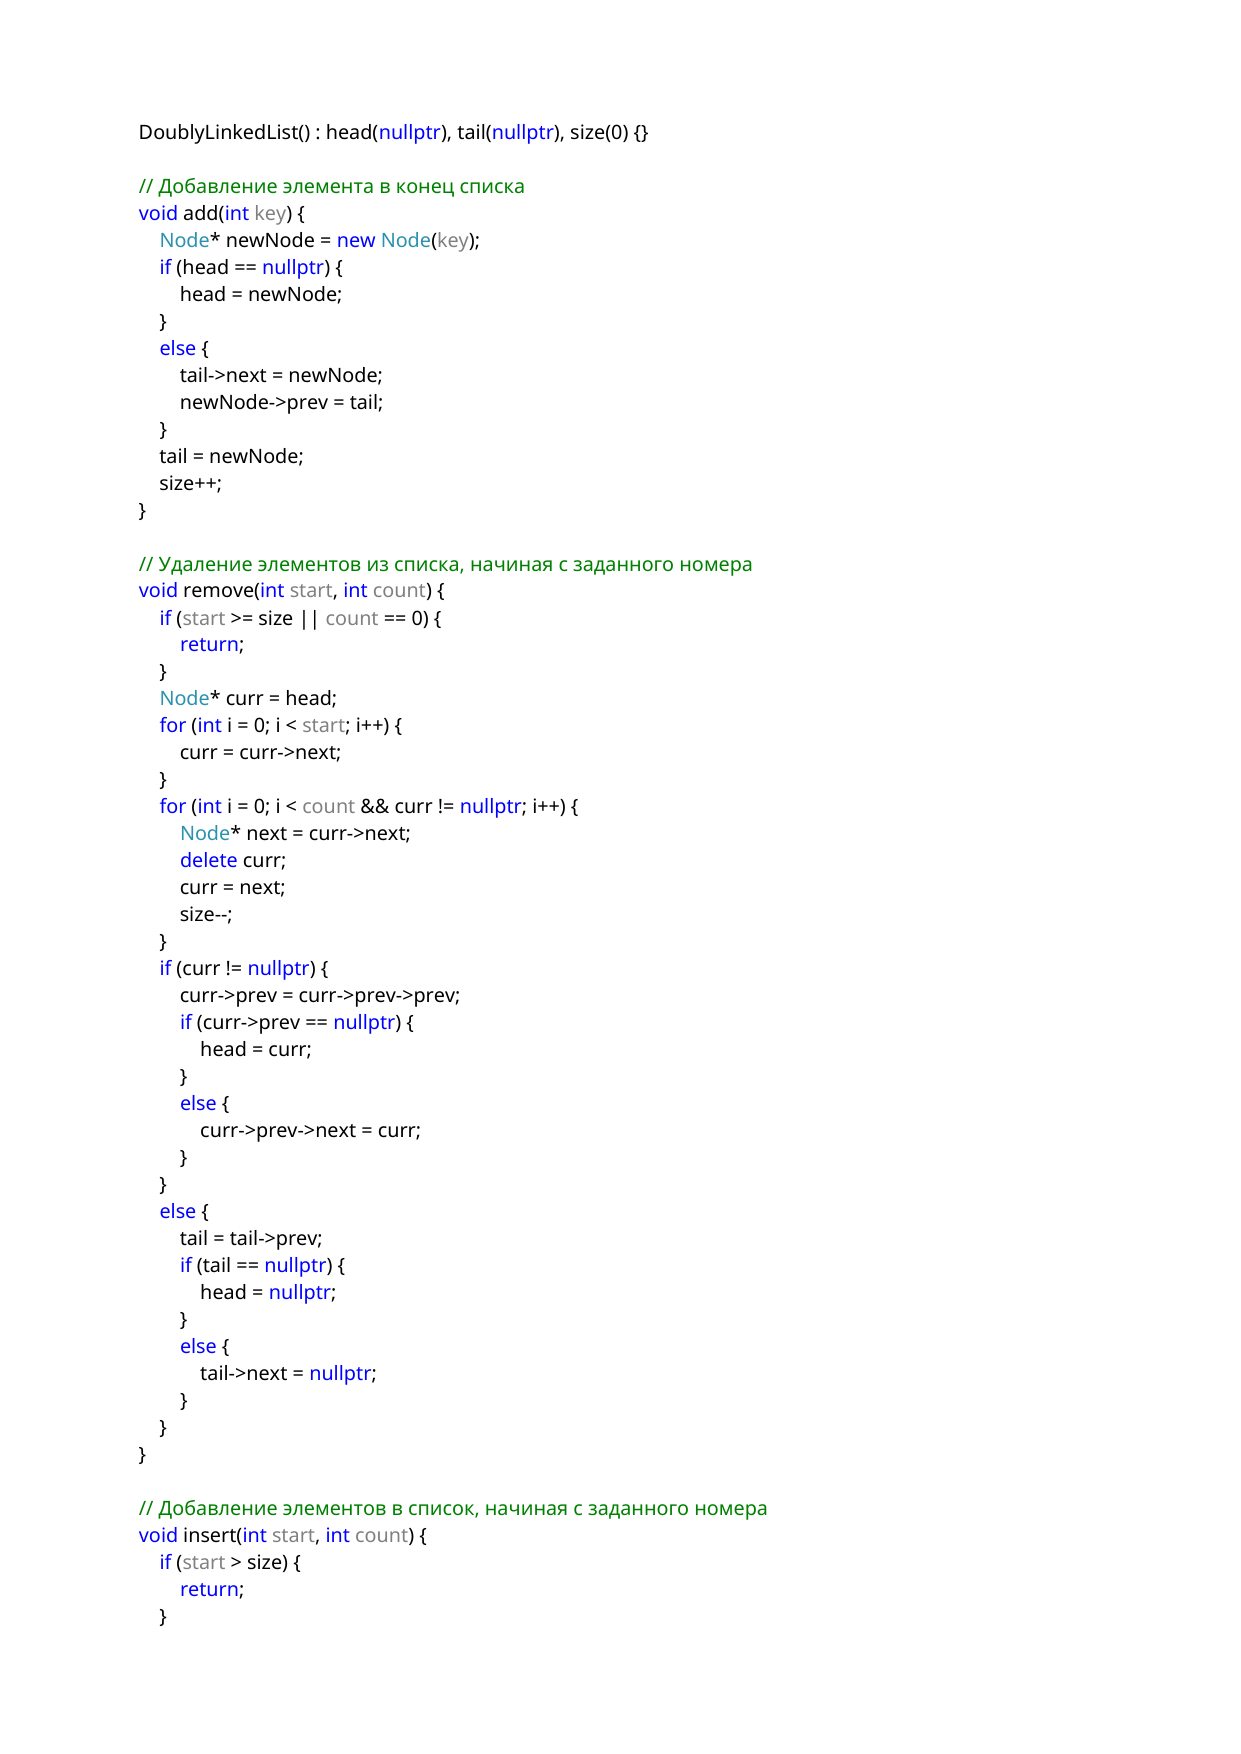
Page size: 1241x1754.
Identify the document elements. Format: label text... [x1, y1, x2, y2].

text if (curr->prev == nullptr) { [118, 1008, 1122, 1035]
text } [118, 415, 1122, 442]
text else { [118, 1197, 1122, 1224]
text else { [118, 334, 1122, 361]
text curr = curr->next; [118, 739, 1122, 766]
text if (head == nullptr) { [118, 253, 1122, 280]
text tail->next = nullptr; [118, 1359, 1122, 1386]
text head = curr; [118, 1035, 1122, 1062]
text curr->prev->next = curr; [118, 1116, 1122, 1143]
text // Удаление элементов из списка, начиная с заданного номера [118, 550, 1122, 577]
text } [118, 1413, 1122, 1440]
text if (tail == nullptr) { [118, 1251, 1122, 1278]
text for (int i = 0; i < start; i++) { [118, 712, 1122, 739]
text } [118, 1602, 1122, 1629]
text tail = newNode; [118, 442, 1122, 469]
text Node* newNode = new Node(key); [118, 226, 1122, 253]
text void remove(int start, int count) { [118, 577, 1122, 604]
text void add(int key) { [118, 199, 1122, 226]
text } [118, 1305, 1122, 1332]
text curr->prev = curr->prev->prev; [118, 981, 1122, 1008]
text return; [118, 1575, 1122, 1602]
text } [118, 766, 1122, 793]
text } [118, 1062, 1122, 1089]
text delete curr; [118, 847, 1122, 873]
text head = newNode; [118, 280, 1122, 307]
text size++; [118, 469, 1122, 496]
text else { [118, 1089, 1122, 1116]
text void insert(int start, int count) { [118, 1521, 1122, 1548]
text DoublyLinkedList() : head(nullptr), tail(nullptr), size(0) {} [118, 118, 1122, 145]
text // Добавление элементов в список, начиная с заданного номера [118, 1494, 1122, 1521]
text } [118, 1440, 1122, 1467]
text } [118, 1386, 1122, 1413]
text curr = next; [118, 873, 1122, 901]
text // Добавление элемента в конец списка [118, 172, 1122, 199]
text return; [118, 631, 1122, 658]
text tail->next = newNode; [118, 361, 1122, 388]
text if (start >= size || count == 0) { [118, 604, 1122, 631]
text tail = tail->prev; [118, 1224, 1122, 1251]
text if (curr != nullptr) { [118, 954, 1122, 981]
text } [118, 307, 1122, 334]
text Node* next = curr->next; [118, 819, 1122, 847]
text if (start > size) { [118, 1548, 1122, 1575]
text } [118, 927, 1122, 954]
text size--; [118, 901, 1122, 927]
text else { [118, 1332, 1122, 1359]
text newNode->prev = tail; [118, 388, 1122, 415]
text for (int i = 0; i < count && curr != nullptr; i++) { [118, 793, 1122, 819]
text } [118, 1143, 1122, 1170]
text Node* curr = head; [118, 685, 1122, 712]
text } [118, 658, 1122, 685]
text head = nullptr; [118, 1278, 1122, 1305]
text } [118, 1170, 1122, 1197]
text } [118, 496, 1122, 523]
